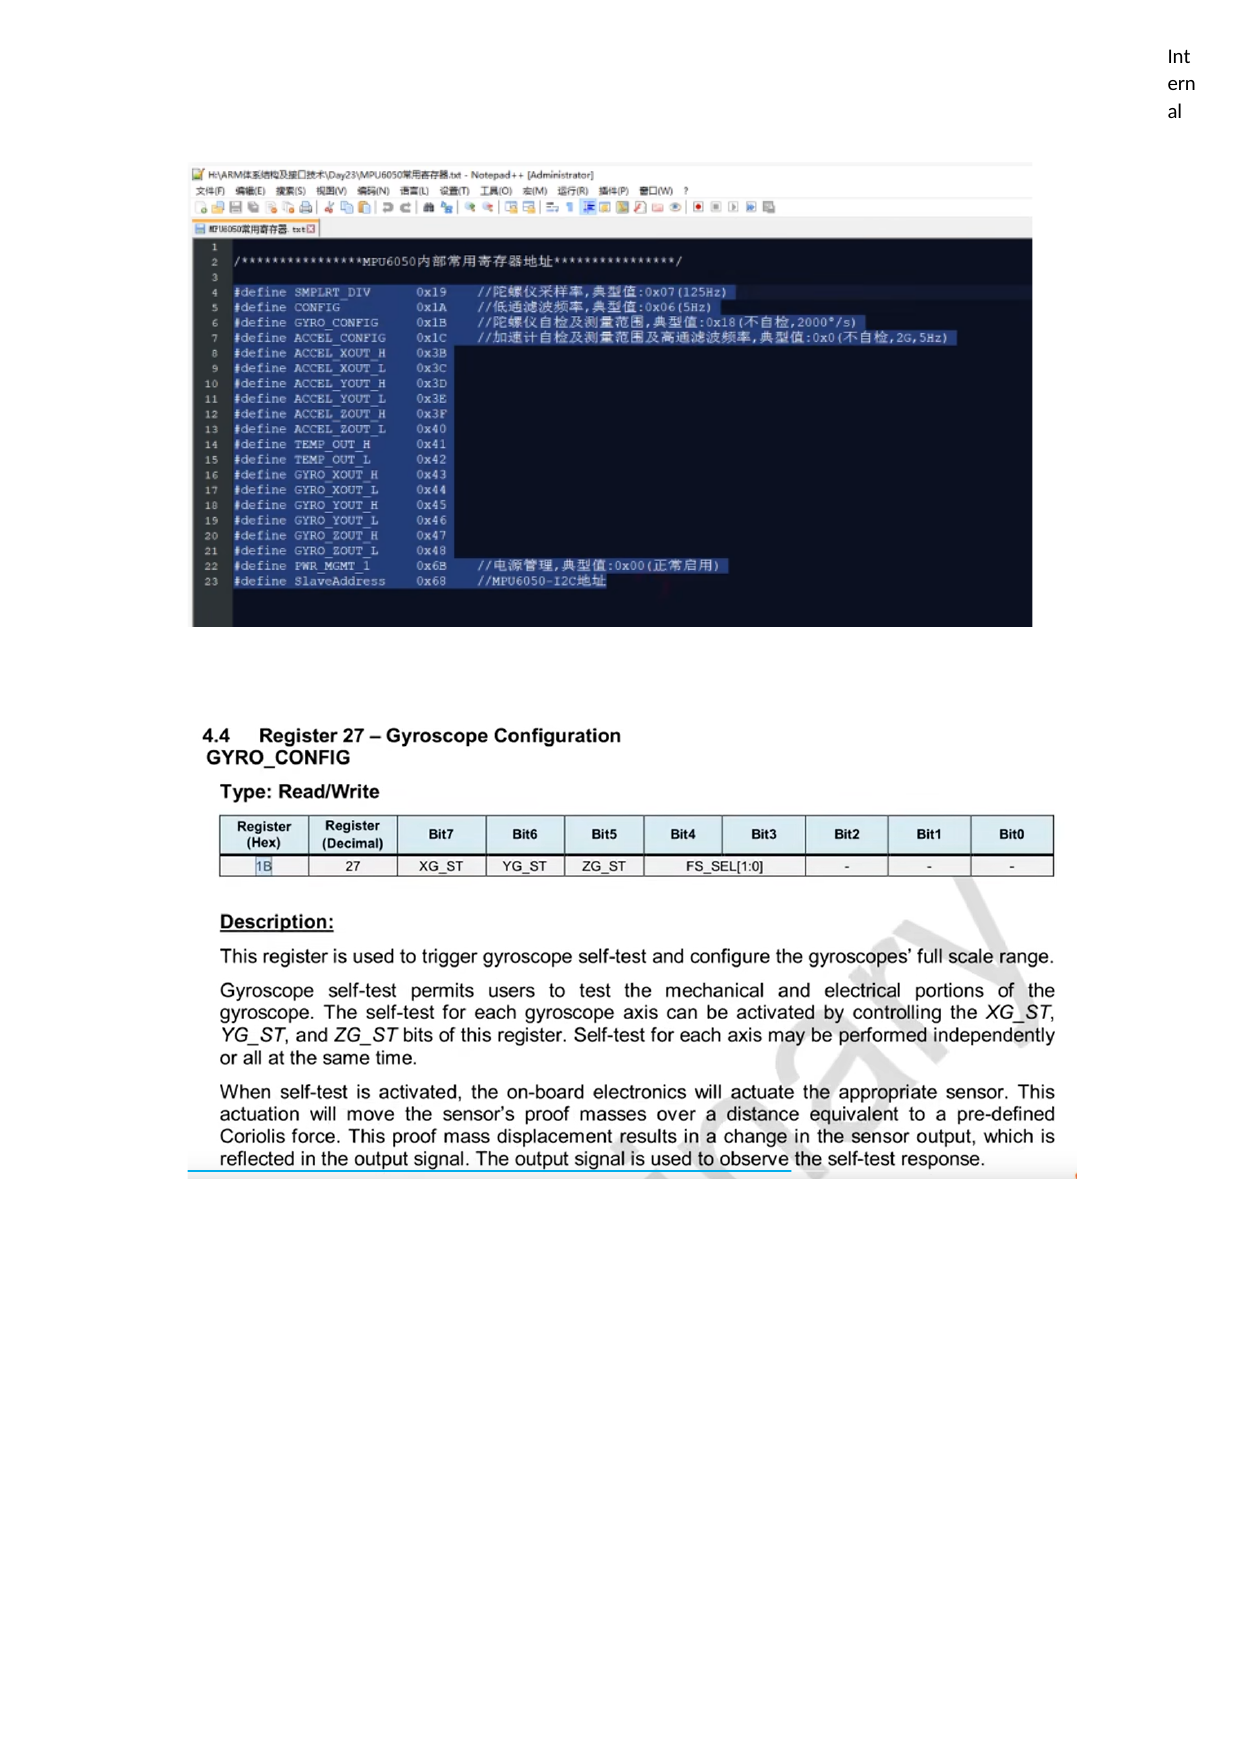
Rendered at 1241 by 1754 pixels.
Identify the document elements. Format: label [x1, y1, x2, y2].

picture [187, 162, 1033, 627]
picture [187, 720, 1077, 1179]
